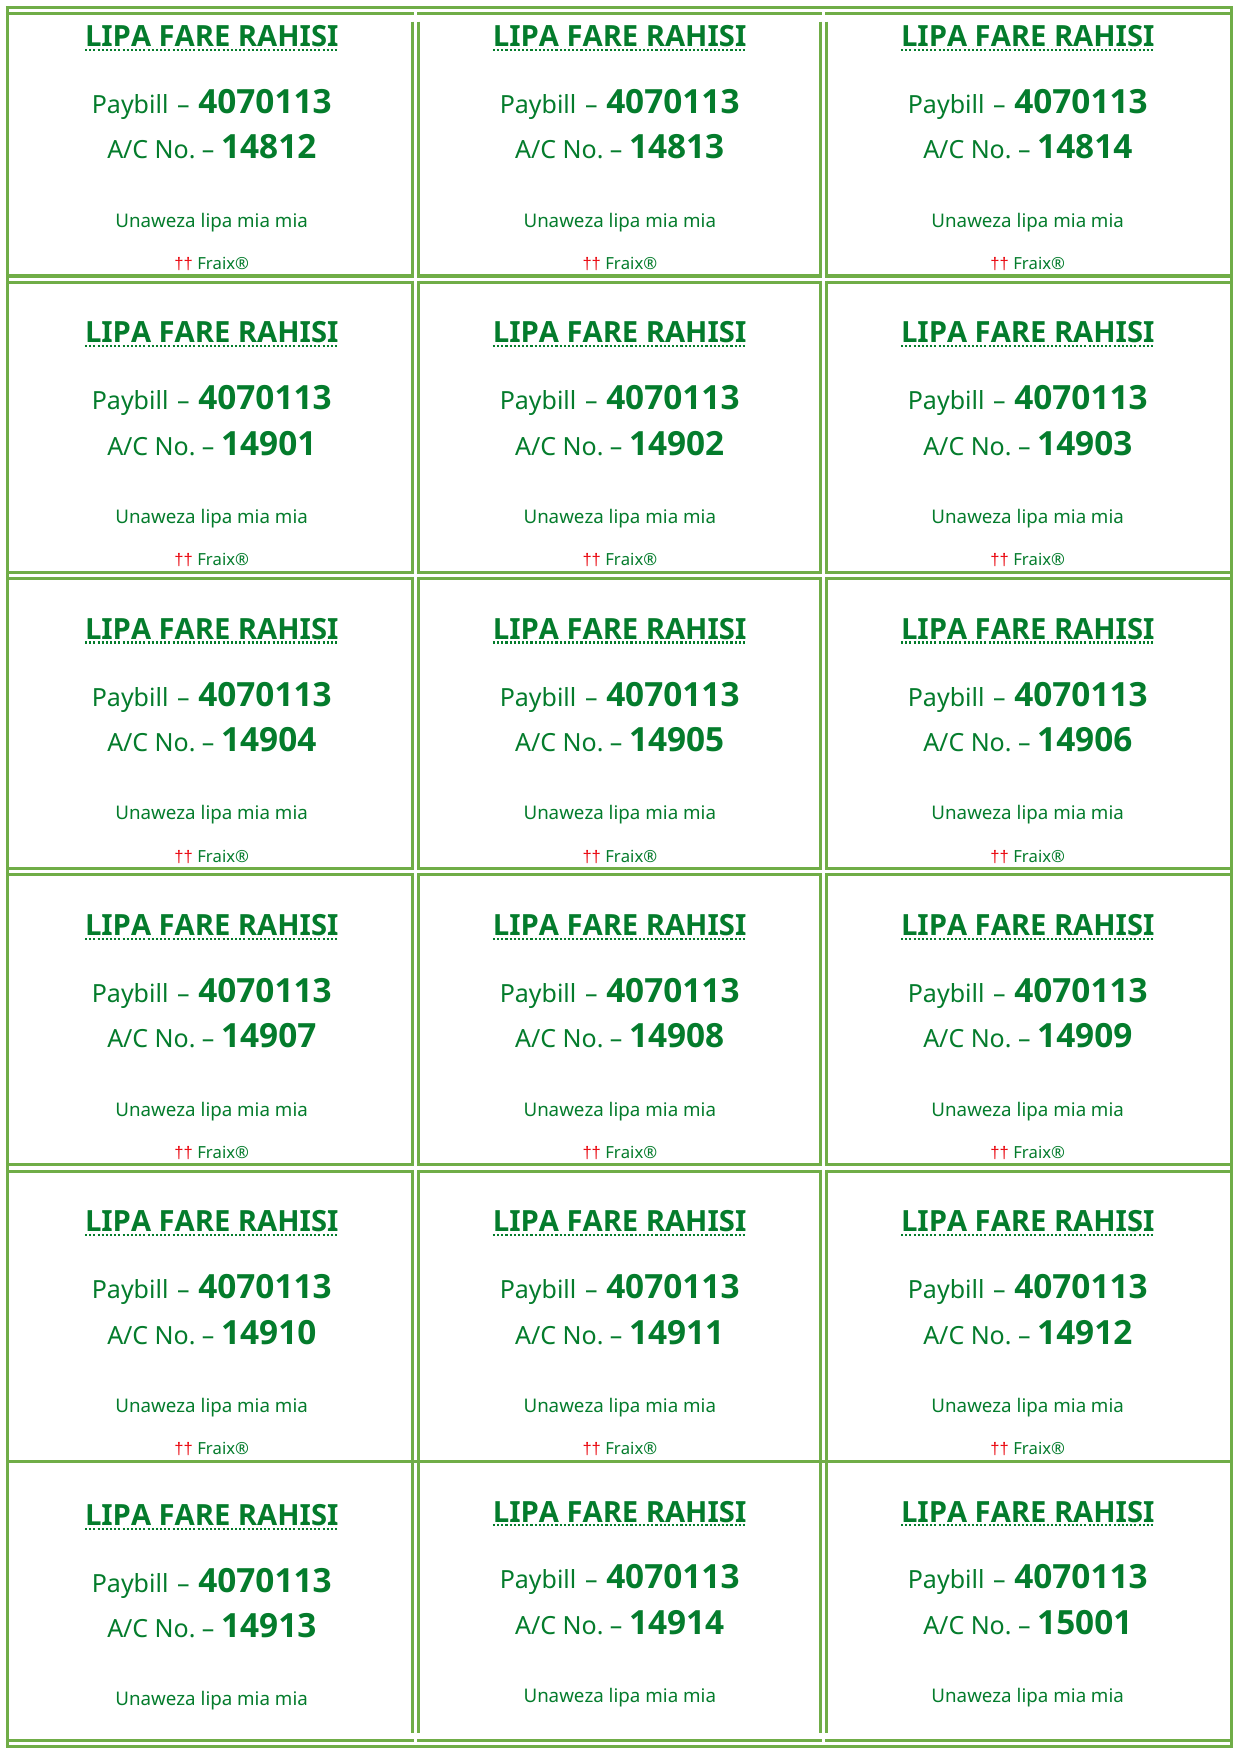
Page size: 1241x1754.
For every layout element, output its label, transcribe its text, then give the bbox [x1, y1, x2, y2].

table_cell LIPA FARE RAHISI Paybill – 4070113 A/C No. – 14909 Unaweza lipa mia mia †† Fraix® [824, 867, 1230, 1163]
table_cell LIPA FARE RAHISI Paybill – 4070113 A/C No. – 14904 Unaweza lipa mia mia †† Fraix® [9, 571, 416, 867]
table_cell LIPA FARE RAHISI Paybill – 4070113 A/C No. – 14902 Unaweza lipa mia mia †† Fraix® [416, 274, 823, 571]
table_cell LIPA FARE RAHISI Paybill – 4070113 A/C No. – 14905 Unaweza lipa mia mia †† Fraix® [416, 571, 823, 867]
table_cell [9, 9, 416, 274]
table_cell LIPA FARE RAHISI Paybill – 4070113 A/C No. – 14901 Unaweza lipa mia mia †† Fraix® [9, 274, 416, 571]
table_cell LIPA FARE RAHISI Paybill – 4070113 A/C No. – 14907 Unaweza lipa mia mia †† Fraix® [9, 867, 416, 1163]
table_cell LIPA FARE RAHISI Paybill – 4070113 A/C No. – 14913 Unaweza lipa mia mia †† Fraix® [9, 1463, 416, 1739]
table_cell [824, 9, 1230, 274]
table_cell LIPA FARE RAHISI Paybill – 4070113 A/C No. – 14910 Unaweza lipa mia mia †† Fraix® [9, 1163, 416, 1460]
table_cell LIPA FARE RAHISI Paybill – 4070113 A/C No. – 14908 Unaweza lipa mia mia †† Fraix® [416, 867, 823, 1163]
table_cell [416, 1463, 823, 1739]
table_cell LIPA FARE RAHISI Paybill – 4070113 A/C No. – 14912 Unaweza lipa mia mia †† Fraix® [824, 1163, 1230, 1460]
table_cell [824, 1463, 1230, 1739]
table_cell LIPA FARE RAHISI Paybill – 4070113 A/C No. – 14911 Unaweza lipa mia mia †† Fraix® [416, 1163, 823, 1460]
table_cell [416, 9, 823, 274]
table_cell LIPA FARE RAHISI Paybill – 4070113 A/C No. – 14906 Unaweza lipa mia mia †† Fraix® [824, 571, 1230, 867]
table_cell LIPA FARE RAHISI Paybill – 4070113 A/C No. – 14903 Unaweza lipa mia mia †† Fraix® [824, 274, 1230, 571]
